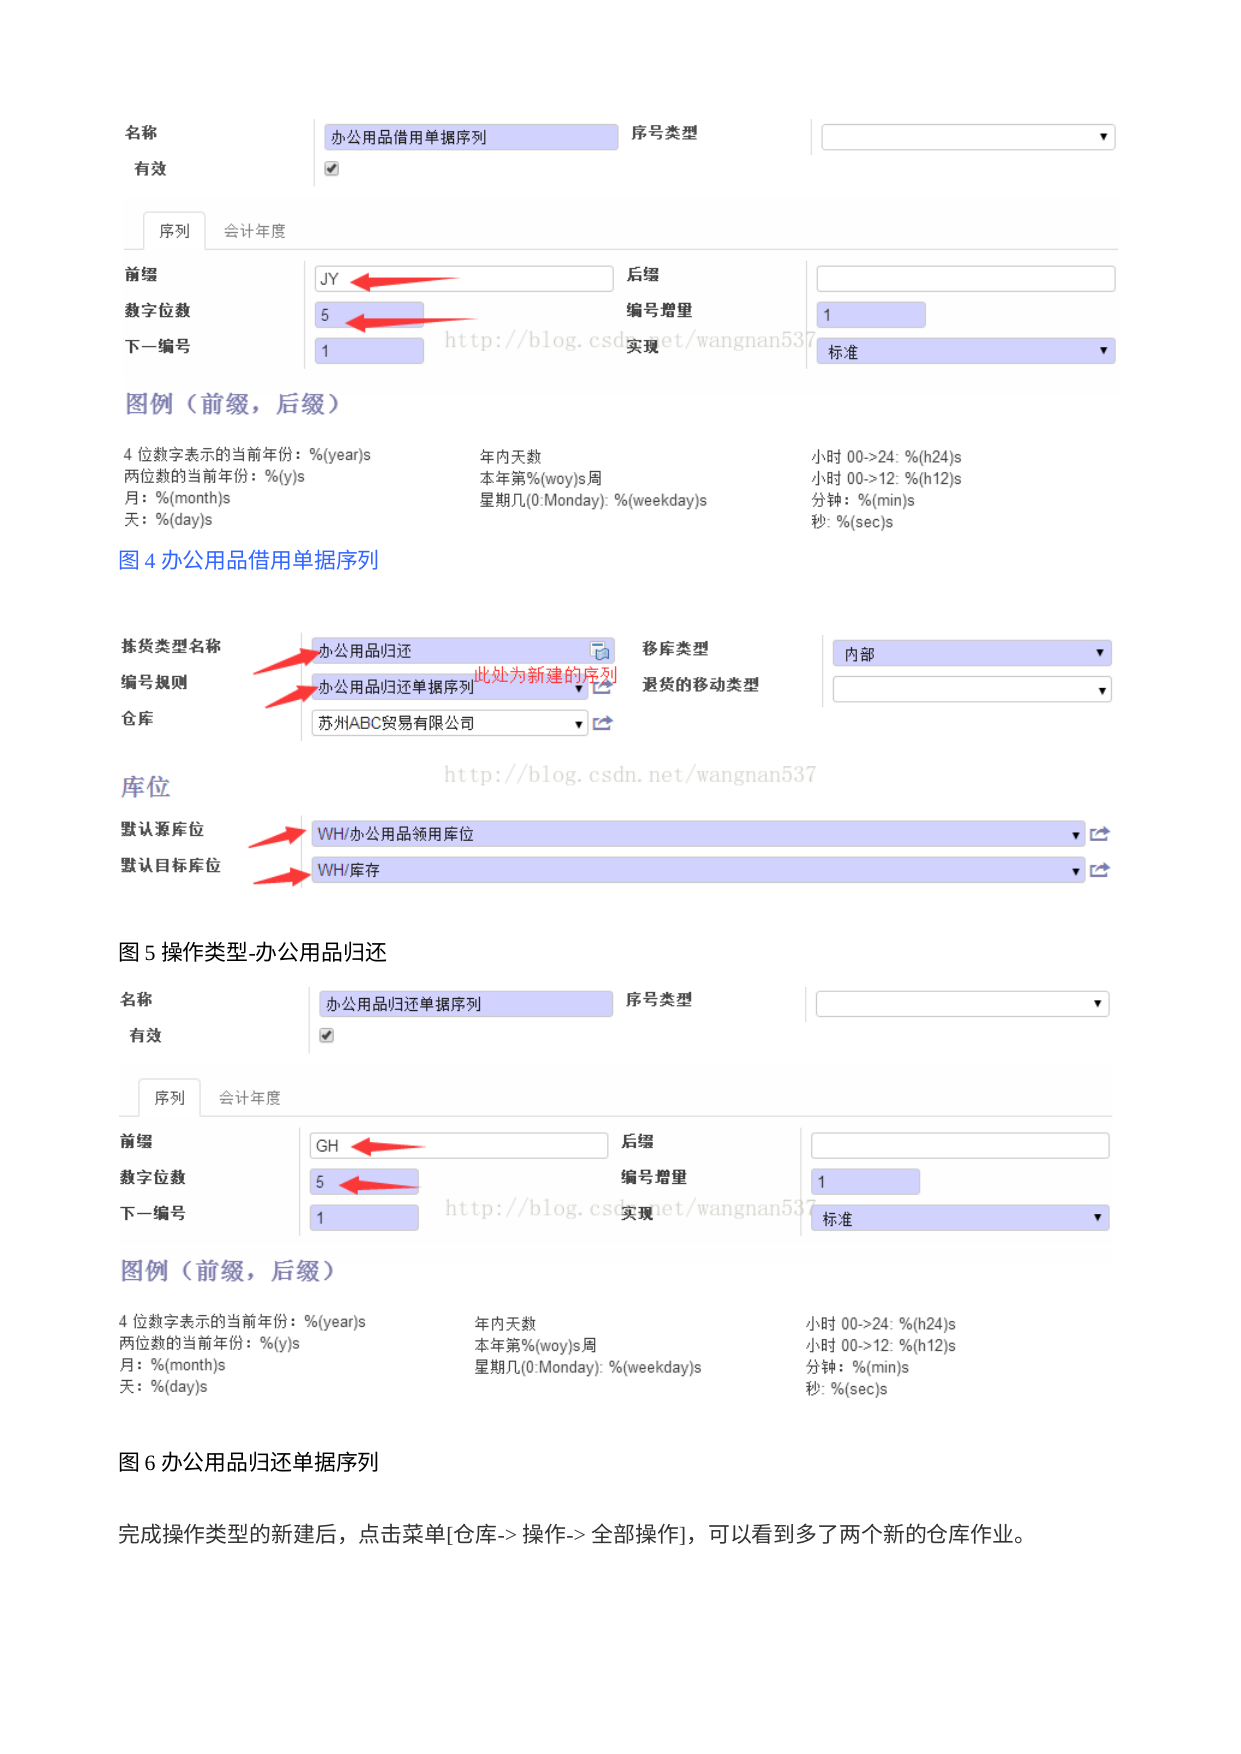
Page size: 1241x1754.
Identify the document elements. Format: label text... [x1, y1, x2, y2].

text 图5 操作类型-办公用品归还 [118, 894, 1122, 966]
picture [118, 118, 1123, 537]
picture [118, 629, 1123, 894]
text 图6 办公用品归还单据序列 完成操作类型的新建后，点击菜单[仓库-> 操作-> 全部操作]，可以看到多了两个新的仓库作业。 [118, 1404, 1122, 1549]
text 图3 操作类型-办公用品领用 图4 办公用品借用单据序列 [118, 537, 1122, 609]
picture [118, 987, 1123, 1404]
